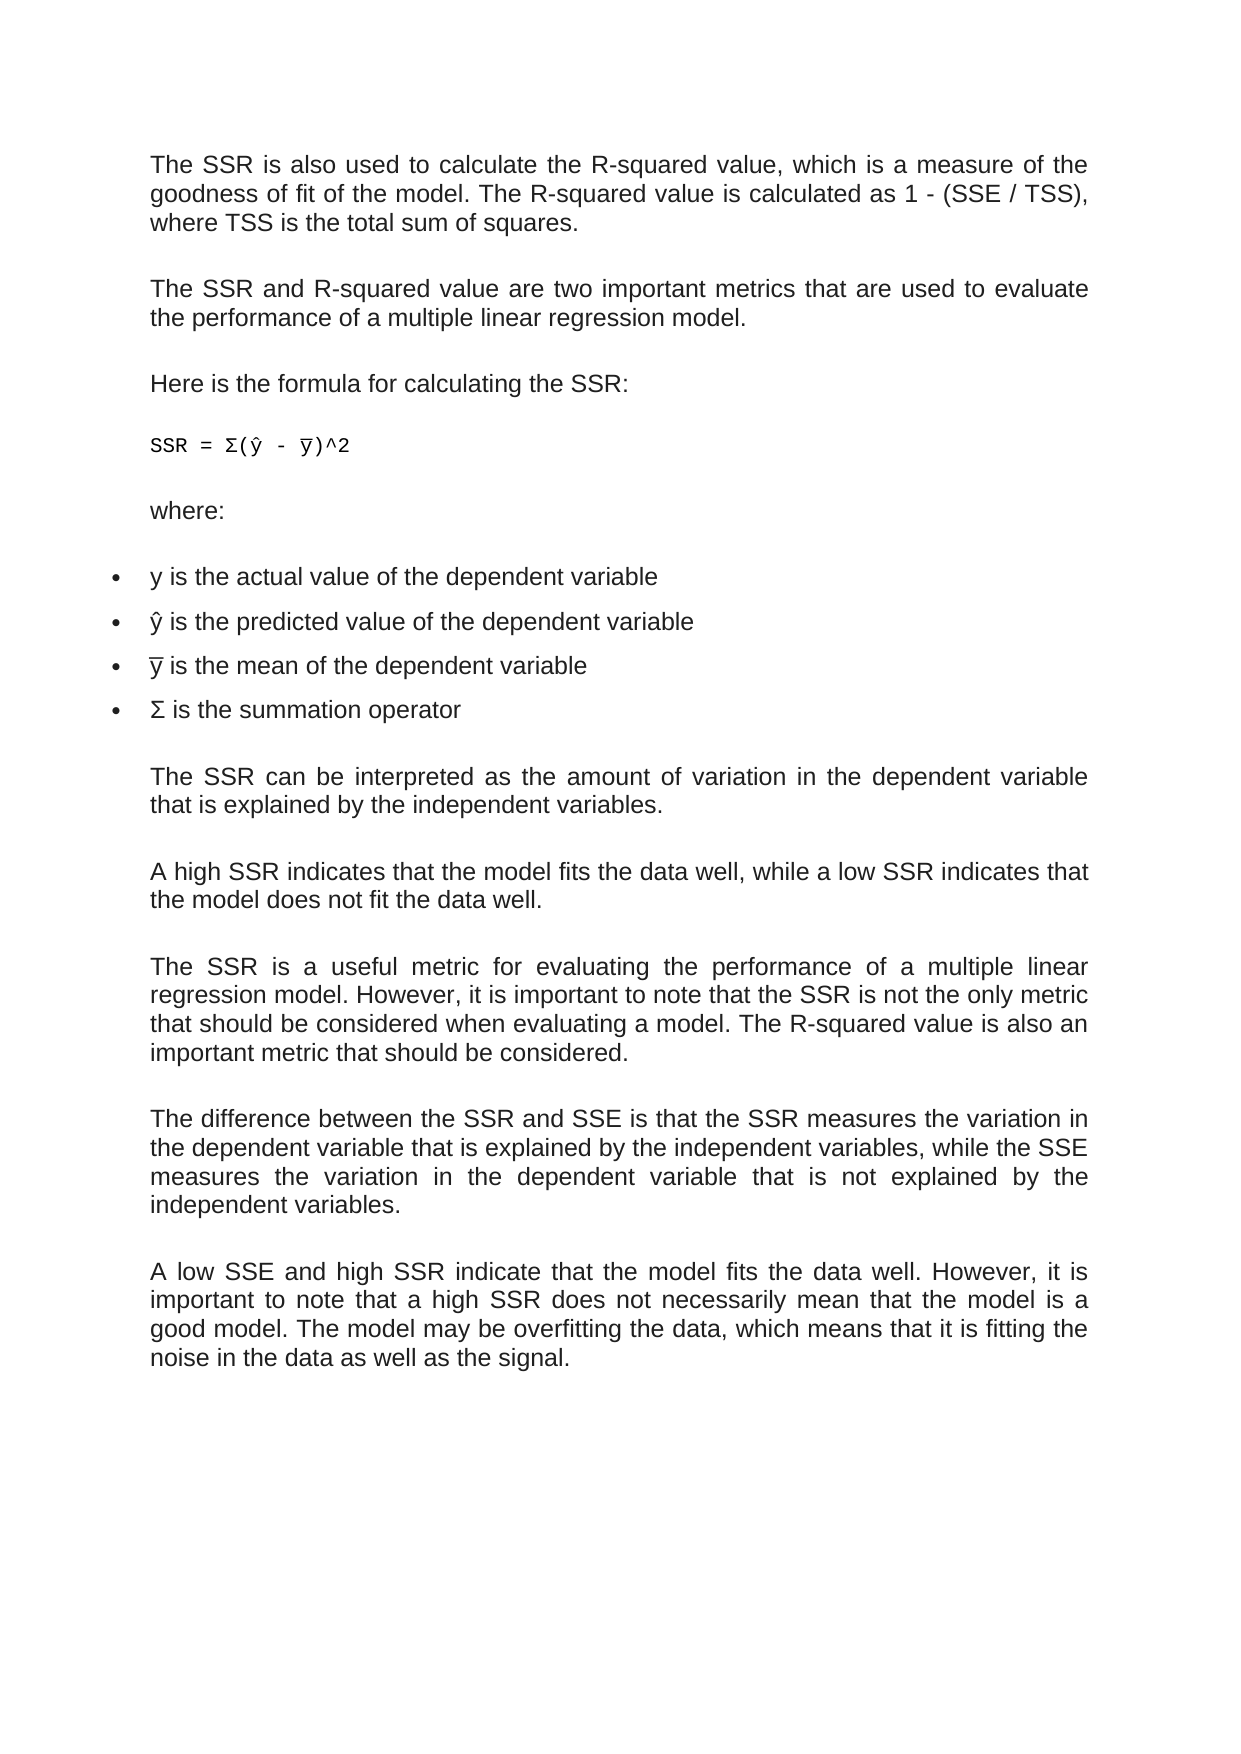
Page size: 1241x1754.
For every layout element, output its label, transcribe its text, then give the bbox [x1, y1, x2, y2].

text The SSR can be interpreted as the amount of variation in the dependent variable that is explained by the independent variables. [150, 762, 1090, 819]
text Here is the formula for calculating the SSR: [150, 369, 1090, 397]
list Σ is the summation operator [112, 696, 1090, 724]
text The SSR is a useful metric for evaluating the performance of a multiple linear regression model. However, it is important to note that the SSR is not the only metric that should be considered when evaluating a model. The R-squared value is also an important metric that should be considered. [150, 952, 1090, 1067]
text A low SSE and high SSR indicate that the model fits the data well. However, it is important to note that a high SSR does not necessarily mean that the model is a good model. The model may be overfitting the data, which means that it is fitting the noise in the data as well as the signal. [150, 1257, 1090, 1372]
text The SSR is also used to calculate the R-squared value, which is a measure of the goodness of fit of the model. The R-squared value is calculated as 1 - (SSE / TSS), where TSS is the total sum of squares. [150, 150, 1090, 236]
text The difference between the SSR and SSE is that the SSR measures the variation in the dependent variable that is explained by the independent variables, while the SSE measures the variation in the dependent variable that is not explained by the independent variables. [150, 1104, 1090, 1219]
text SSR = Σ(ŷ - y̅)^2 [150, 435, 1090, 459]
text A high SSR indicates that the model fits the data well, while a low SSR indicates that the model does not fit the data well. [150, 857, 1090, 914]
text The SSR and R-squared value are two important metrics that are used to evaluate the performance of a multiple linear regression model. [150, 274, 1090, 331]
list y is the actual value of the dependent variable [112, 562, 1090, 591]
list y̅ is the mean of the dependent variable [112, 651, 1090, 680]
text where: [150, 496, 1090, 525]
list ŷ is the predicted value of the dependent variable [112, 607, 1090, 636]
